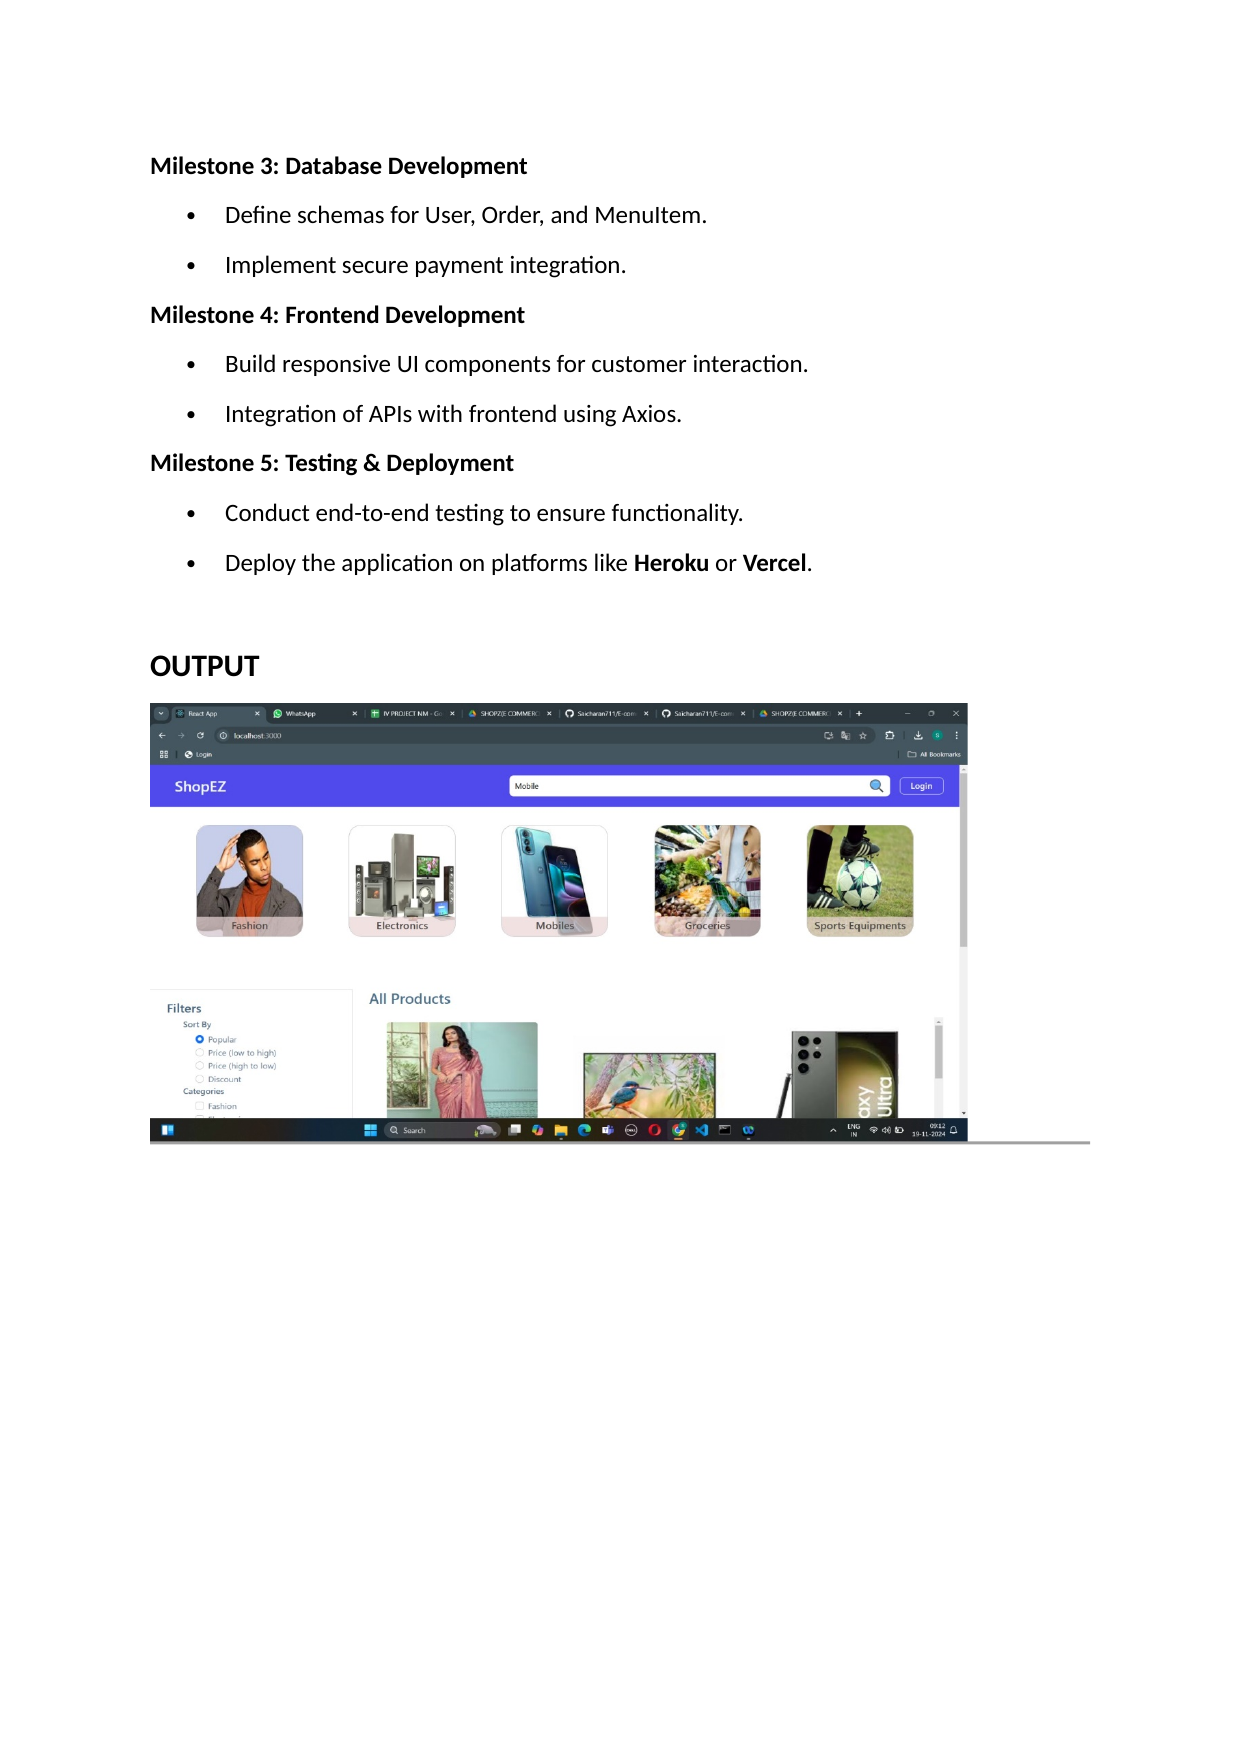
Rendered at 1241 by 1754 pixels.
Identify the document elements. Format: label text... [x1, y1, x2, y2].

text Milestone 5: Testing & Deployment [150, 447, 1090, 478]
picture [150, 703, 968, 1141]
list Conduct end-to-end testing to ensure functionality. [187, 497, 1090, 528]
text OUTPUT [150, 646, 1090, 684]
text Milestone 3: Database Development [150, 150, 1090, 181]
list Integration of APIs with frontend using Axios. [187, 398, 1090, 428]
list Build responsive UI components for customer interaction. [187, 348, 1090, 379]
list Deploy the application on platforms like Heroku or Vercel. [187, 547, 1090, 577]
list Define schemas for User, Order, and MenuItem. [187, 199, 1090, 230]
text Milestone 4: Frontend Development [150, 299, 1090, 329]
list Implement secure payment integration. [187, 249, 1090, 280]
